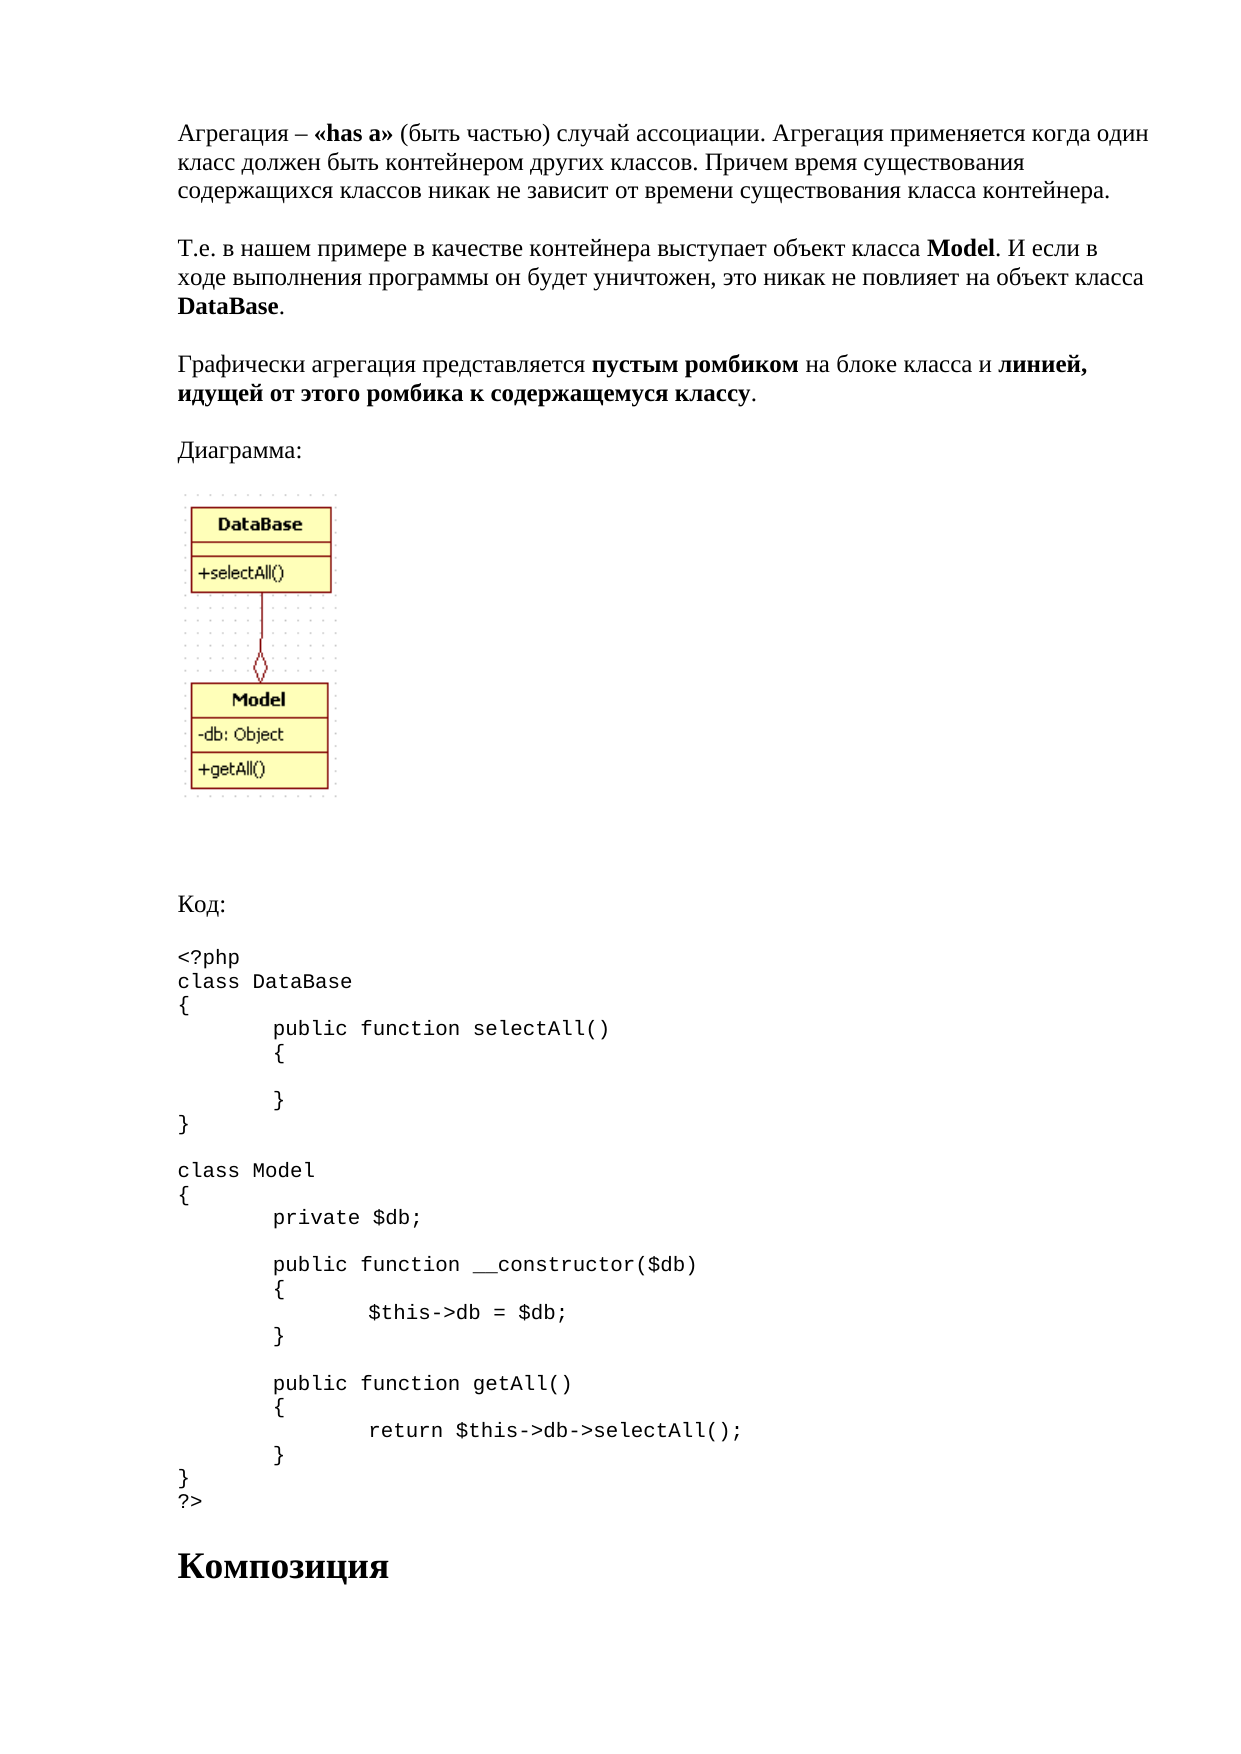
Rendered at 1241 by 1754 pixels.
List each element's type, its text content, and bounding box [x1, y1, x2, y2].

text Графически агрегация представляется пустым ромбиком на блоке класса и линией, идущей от этого ромбика к содержащемуся классу. [177, 349, 1152, 406]
text { [177, 994, 1152, 1018]
text { [177, 1278, 1152, 1302]
text } [177, 1325, 1152, 1349]
subtitle Композиция [177, 1544, 1152, 1587]
text <?php [177, 947, 1152, 971]
text private $db; [177, 1207, 1152, 1231]
text return $this->db->selectAll(); [177, 1420, 1152, 1444]
picture [177, 493, 343, 802]
text } [177, 1113, 1152, 1136]
text { [177, 1042, 1152, 1065]
text Код: [177, 889, 1152, 918]
text Агрегация – «has a» (быть частью) случай ассоциации. Агрегация применяется когда один класс должен быть контейнером других классов. Причем время существования содержащихся классов никак не зависит от времени существования класса контейнера. [177, 118, 1152, 204]
text } [177, 1089, 1152, 1113]
text Диаграмма: [177, 436, 1152, 464]
text $this->db = $db; [177, 1302, 1152, 1325]
text class DataBase [177, 971, 1152, 994]
text public function selectAll() [177, 1018, 1152, 1042]
text public function __constructor($db) [177, 1254, 1152, 1278]
text public function getAll() [177, 1373, 1152, 1396]
text Т.е. в нашем примере в качестве контейнера выступает объект класса Model. И если в ходе выполнения программы он будет уничтожен, это никак не повлияет на объект класса DataBase. [177, 233, 1152, 320]
text { [177, 1396, 1152, 1420]
text } [177, 1467, 1152, 1491]
text class Model [177, 1160, 1152, 1183]
text } [177, 1444, 1152, 1467]
text { [177, 1183, 1152, 1207]
text ?> [177, 1491, 1152, 1514]
